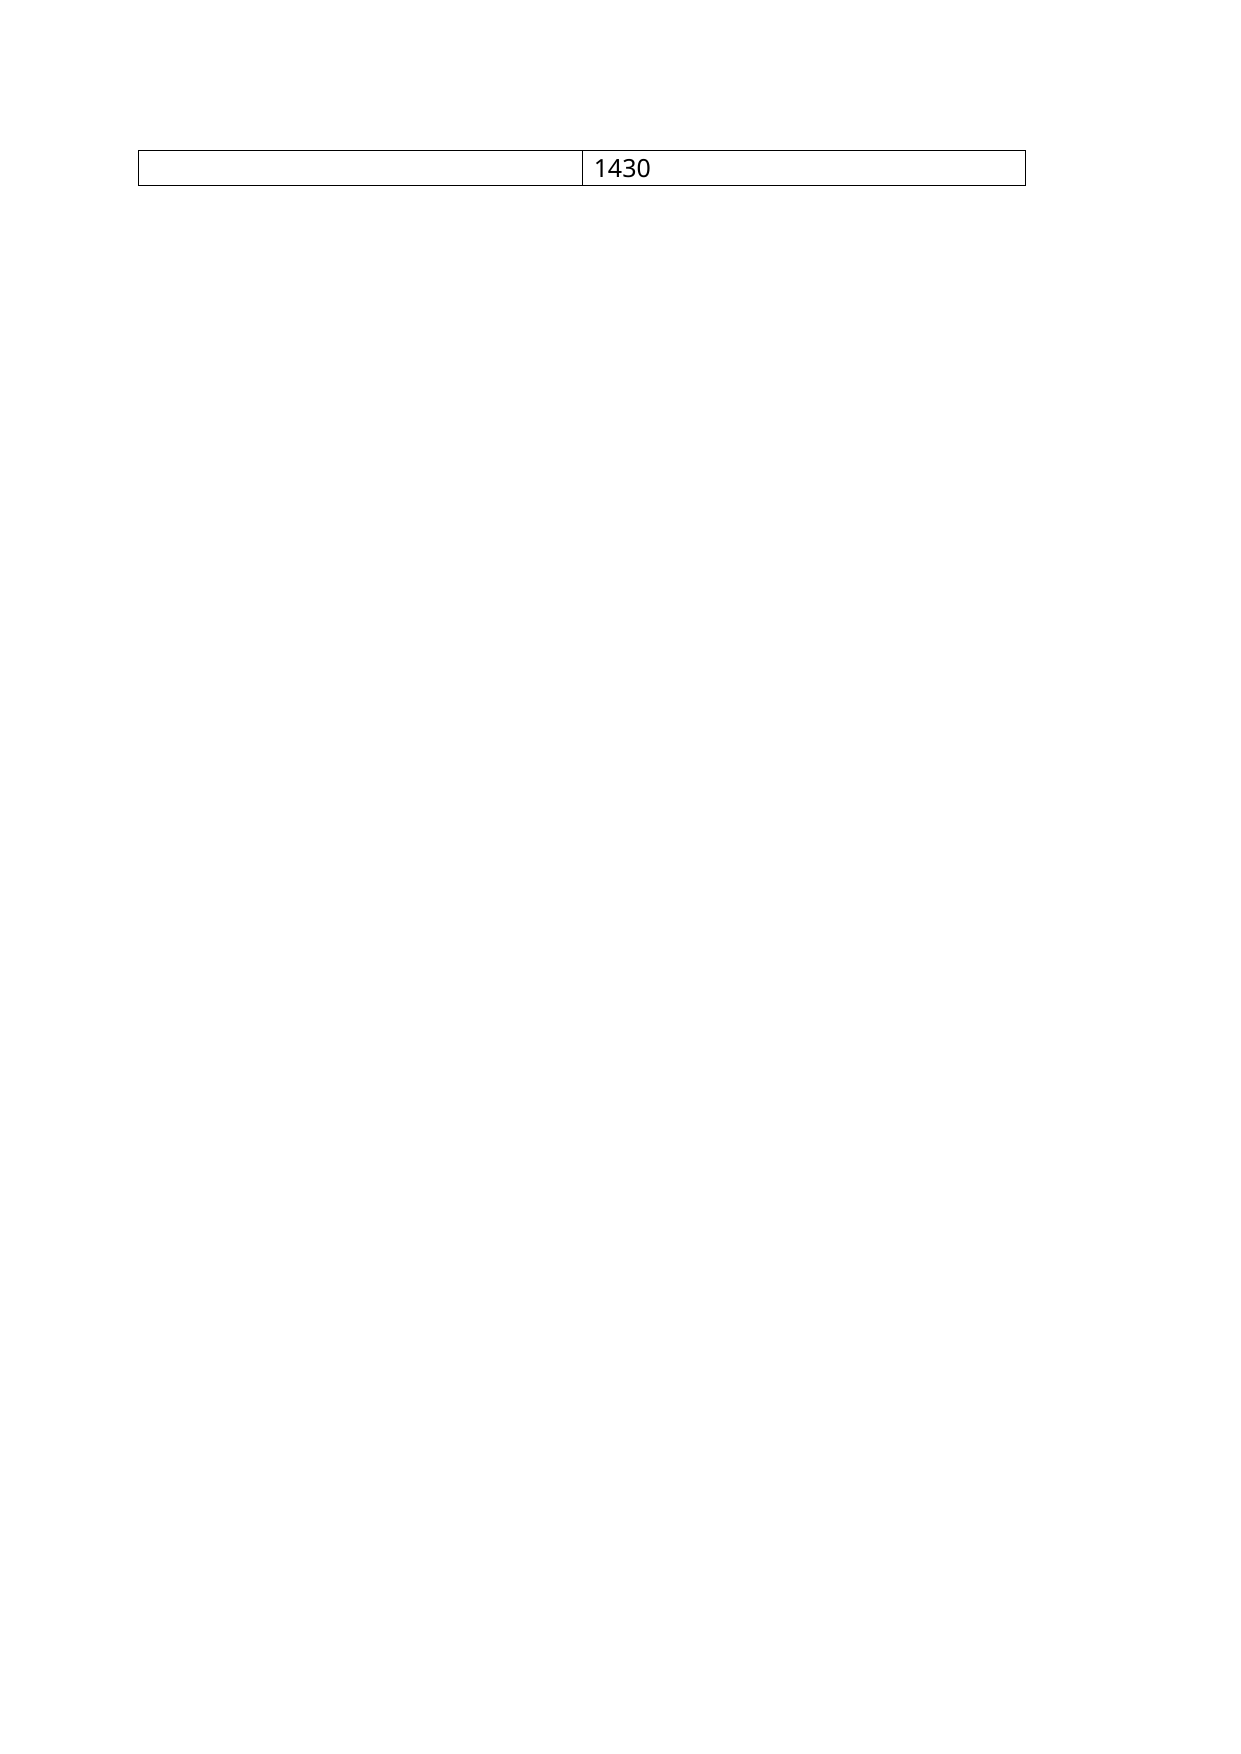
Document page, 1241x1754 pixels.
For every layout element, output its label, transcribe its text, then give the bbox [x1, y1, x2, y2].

table_cell 2 3 8 [139, 151, 582, 185]
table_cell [583, 151, 1025, 185]
